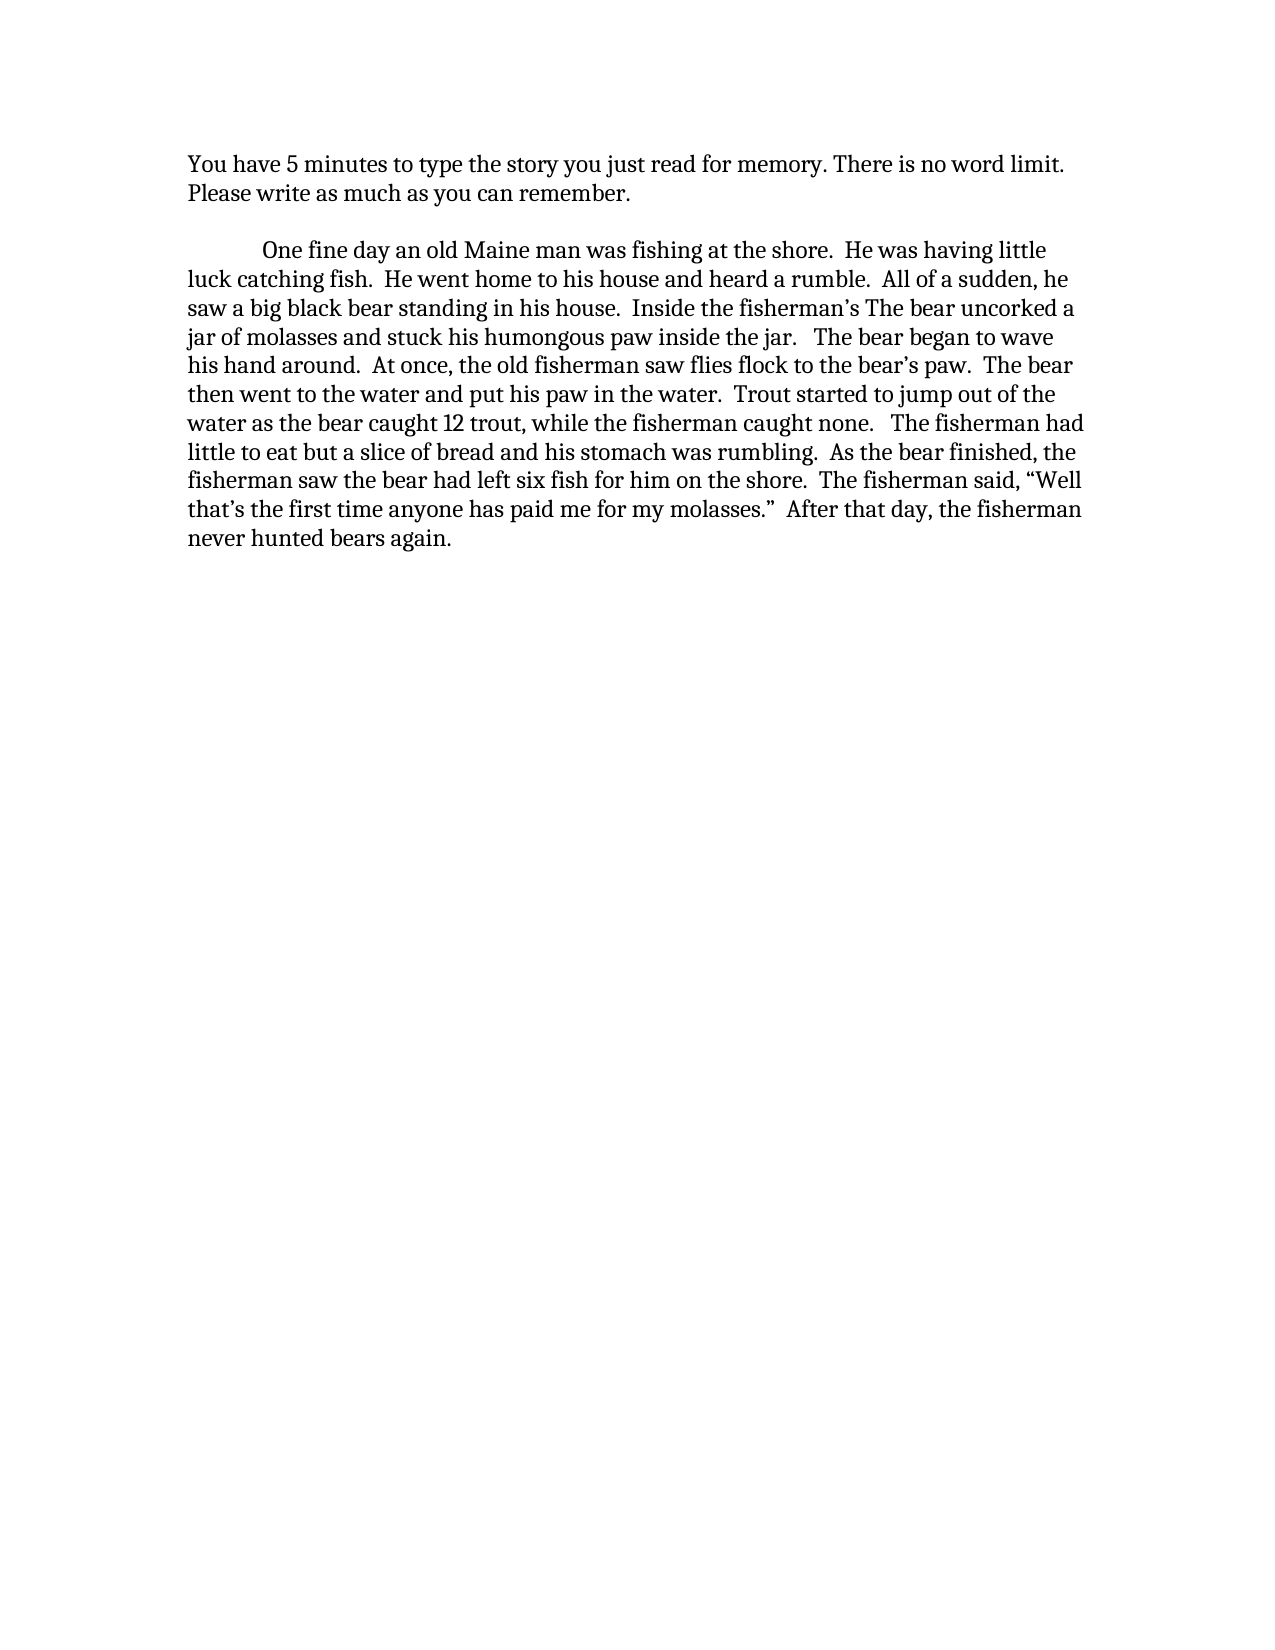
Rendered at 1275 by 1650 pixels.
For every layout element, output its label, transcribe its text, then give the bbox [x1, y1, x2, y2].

text One fine day an old Maine man was fishing at the shore. He was having little luck catching fish. He went home to his house and heard a rumble. All of a sudden, he saw a big black bear standing in his house. Inside the fisherman’s The bear uncorked a jar of molasses and stuck his humongous paw inside the jar. The bear began to wave his hand around. At once, the old fisherman saw flies flock to the bear’s paw. The bear then went to the water and put his paw in the water. Trout started to jump out of the water as the bear caught 12 trout, while the fisherman caught none. The fisherman had little to eat but a slice of bread and his stomach was rumbling. As the bear finished, the fisherman saw the bear had left six fish for him on the shore. The fisherman said, “Well that’s the first time anyone has paid me for my molasses.” After that day, the fisherman never hunted bears again. [187, 236, 1087, 552]
text You have 5 minutes to type the story you just read for memory. There is no word limit. Please write as much as you can remember. [187, 150, 1087, 207]
